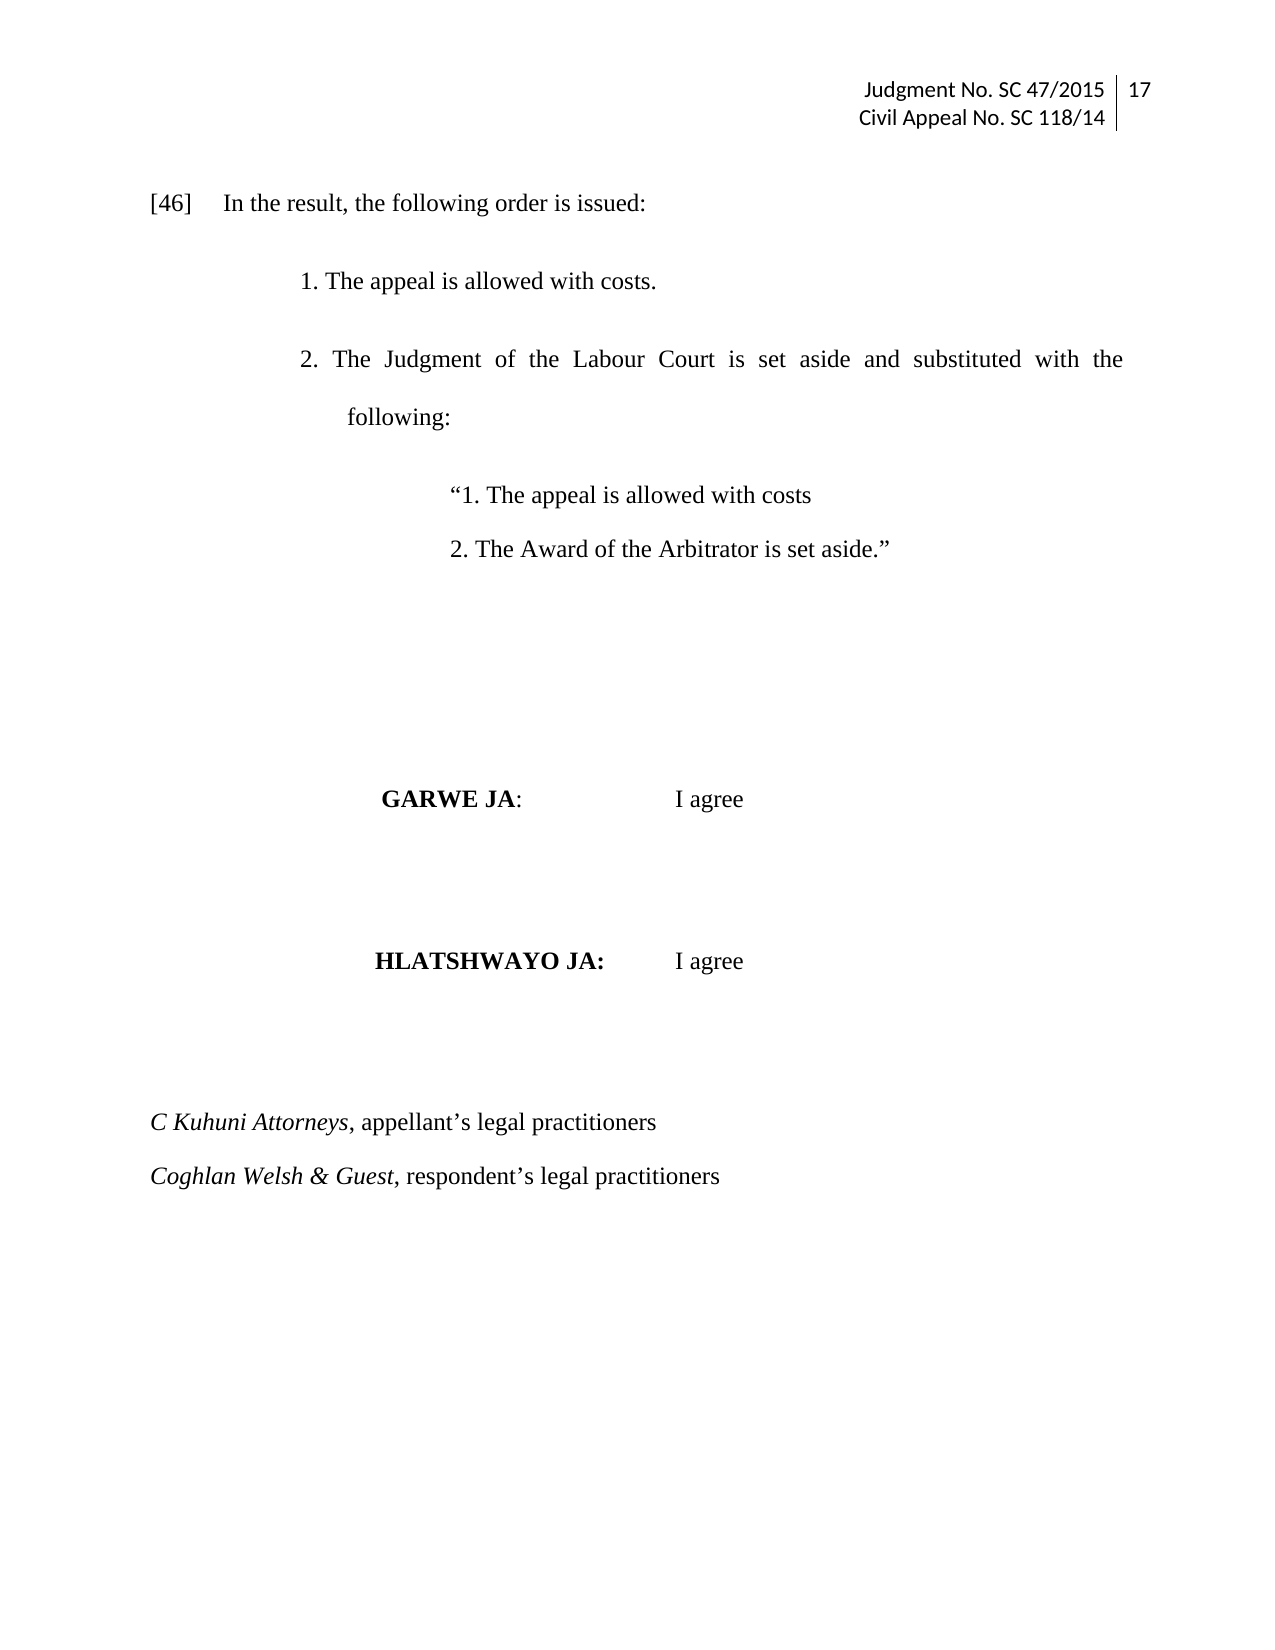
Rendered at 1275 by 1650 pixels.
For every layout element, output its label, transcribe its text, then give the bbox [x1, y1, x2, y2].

text “1. The appeal is allowed with costs [384, 480, 1125, 509]
text GARWE JA: I agree [300, 784, 1125, 813]
text 2. The Judgment of the Labour Court is set aside and substituted with the following: [300, 344, 1125, 431]
text HLATSHWAYO JA: I agree [300, 946, 1125, 974]
text [46] In the result, the following order is issued: [150, 188, 1125, 217]
text Coghlan Welsh & Guest, respondent’s legal practitioners [150, 1161, 1125, 1190]
text 2. The Award of the Arbitrator is set aside.” [450, 534, 1125, 563]
text 1. The appeal is allowed with costs. [234, 266, 1125, 295]
text C Kuhuni Attorneys, appellant’s legal practitioners [150, 1107, 1125, 1136]
